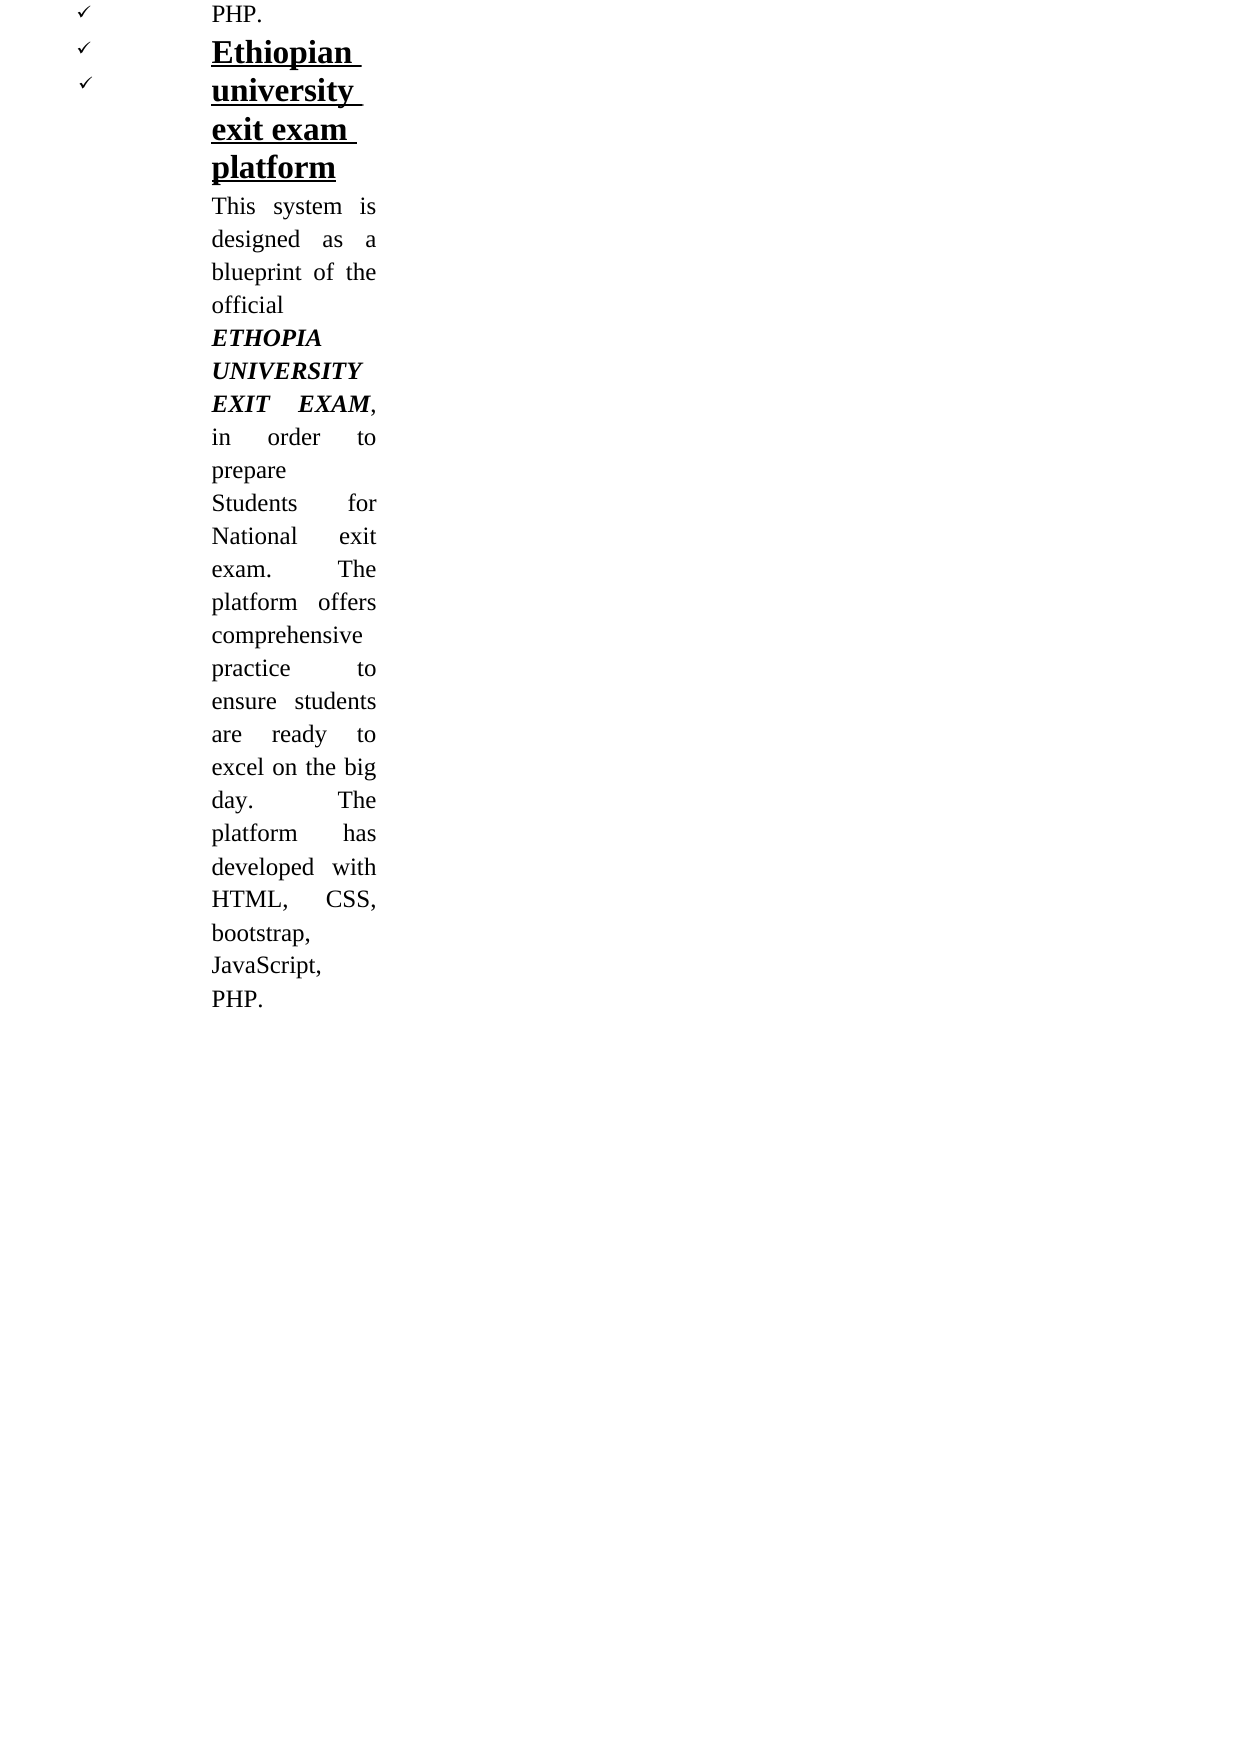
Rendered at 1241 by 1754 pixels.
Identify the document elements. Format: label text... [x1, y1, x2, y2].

list Reading [76, 36, 196, 61]
list Listening [76, 0, 196, 25]
text This system is designed as a blueprint of the official ETHOPIA UNIVERSITY EXIT EXAM, in order to prepare Students for National exit exam. The platform offers comprehensive practice to ensure students are ready to excel on the big day. The platform has developed with HTML, CSS, bootstrap, JavaScript, PHP. [211, 191, 376, 1012]
text PHP. [211, 0, 377, 28]
list Writing [78, 71, 196, 97]
subtitle Ethiopian university exit exam platform [211, 32, 377, 186]
